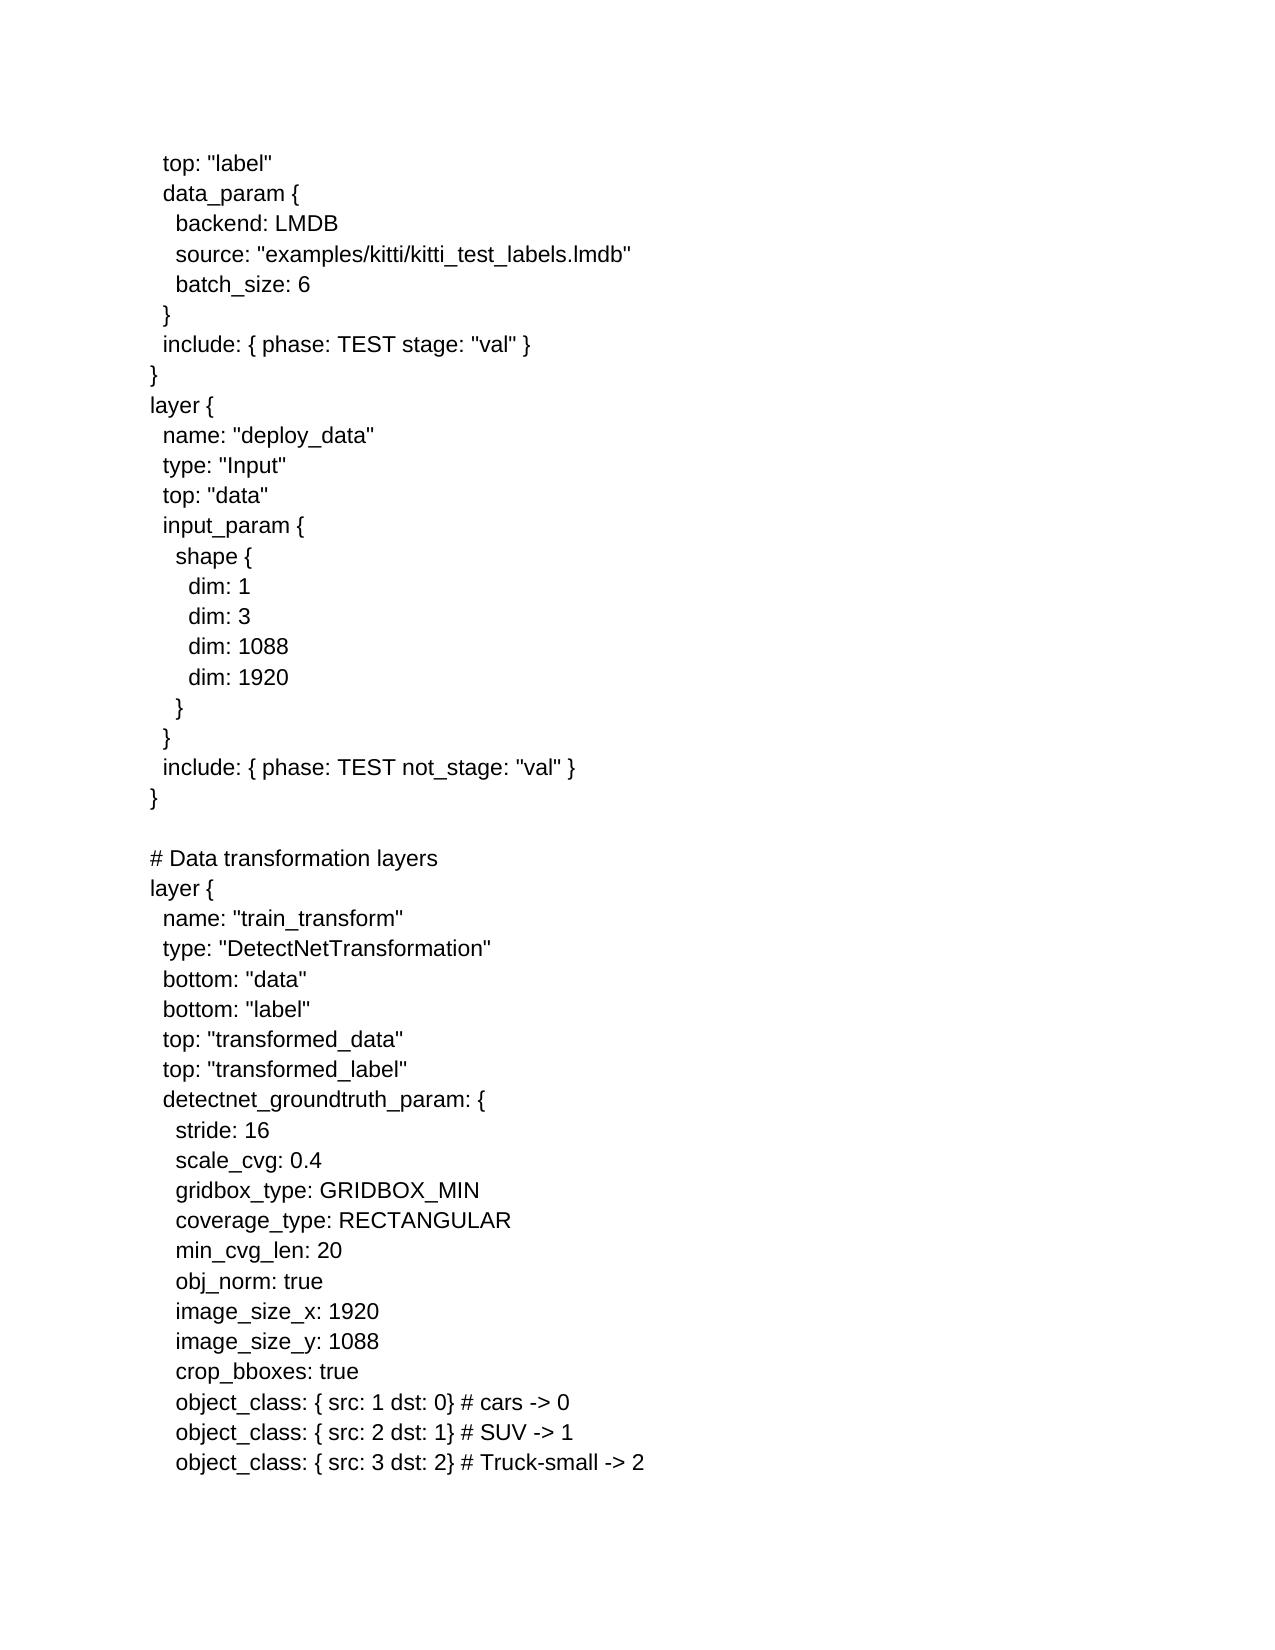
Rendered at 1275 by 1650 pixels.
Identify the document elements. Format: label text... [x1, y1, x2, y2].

text coverage_type: RECTANGULAR [150, 1207, 1125, 1234]
text image_size_y: 1088 [150, 1328, 1125, 1354]
text crop_bboxes: true [150, 1358, 1125, 1385]
text obj_norm: true [150, 1268, 1125, 1294]
text } [150, 784, 1125, 811]
text top: "data" [150, 482, 1125, 509]
text data_param { [150, 180, 1125, 207]
text type: "Input" [150, 452, 1125, 478]
text image_size_x: 1920 [150, 1298, 1125, 1324]
text dim: 1920 [150, 663, 1125, 690]
text name: "deploy_data" [150, 422, 1125, 448]
text bottom: "label" [150, 996, 1125, 1022]
text dim: 1088 [150, 633, 1125, 660]
text } [150, 724, 1125, 750]
text name: "train_transform" [150, 905, 1125, 932]
text top: "transformed_data" [150, 1026, 1125, 1052]
text } [150, 361, 1125, 388]
text } [150, 694, 1125, 720]
text min_cvg_len: 20 [150, 1237, 1125, 1264]
text stride: 16 [150, 1117, 1125, 1143]
text object_class: { src: 3 dst: 2} # Truck-small -> 2 [150, 1449, 1125, 1475]
text type: "DetectNetTransformation" [150, 935, 1125, 962]
text shape { [150, 543, 1125, 569]
text dim: 3 [150, 603, 1125, 629]
text dim: 1 [150, 573, 1125, 599]
text gridbox_type: GRIDBOX_MIN [150, 1177, 1125, 1203]
text bottom: "data" [150, 966, 1125, 992]
text object_class: { src: 2 dst: 1} # SUV -> 1 [150, 1419, 1125, 1445]
text } [150, 301, 1125, 327]
text detectnet_groundtruth_param: { [150, 1086, 1125, 1113]
text layer { [150, 875, 1125, 901]
text layer { [150, 392, 1125, 418]
text include: { phase: TEST not_stage: "val" } [150, 754, 1125, 781]
text top: "transformed_label" [150, 1056, 1125, 1083]
text scale_cvg: 0.4 [150, 1147, 1125, 1173]
text source: "examples/kitti/kitti_test_labels.lmdb" [150, 241, 1125, 267]
text object_class: { src: 1 dst: 0} # cars -> 0 [150, 1388, 1125, 1415]
text # Data transformation layers [150, 845, 1125, 871]
text batch_size: 6 [150, 271, 1125, 297]
text top: "label" [150, 150, 1125, 176]
text backend: LMDB [150, 210, 1125, 237]
text include: { phase: TEST stage: "val" } [150, 331, 1125, 358]
text input_param { [150, 512, 1125, 539]
